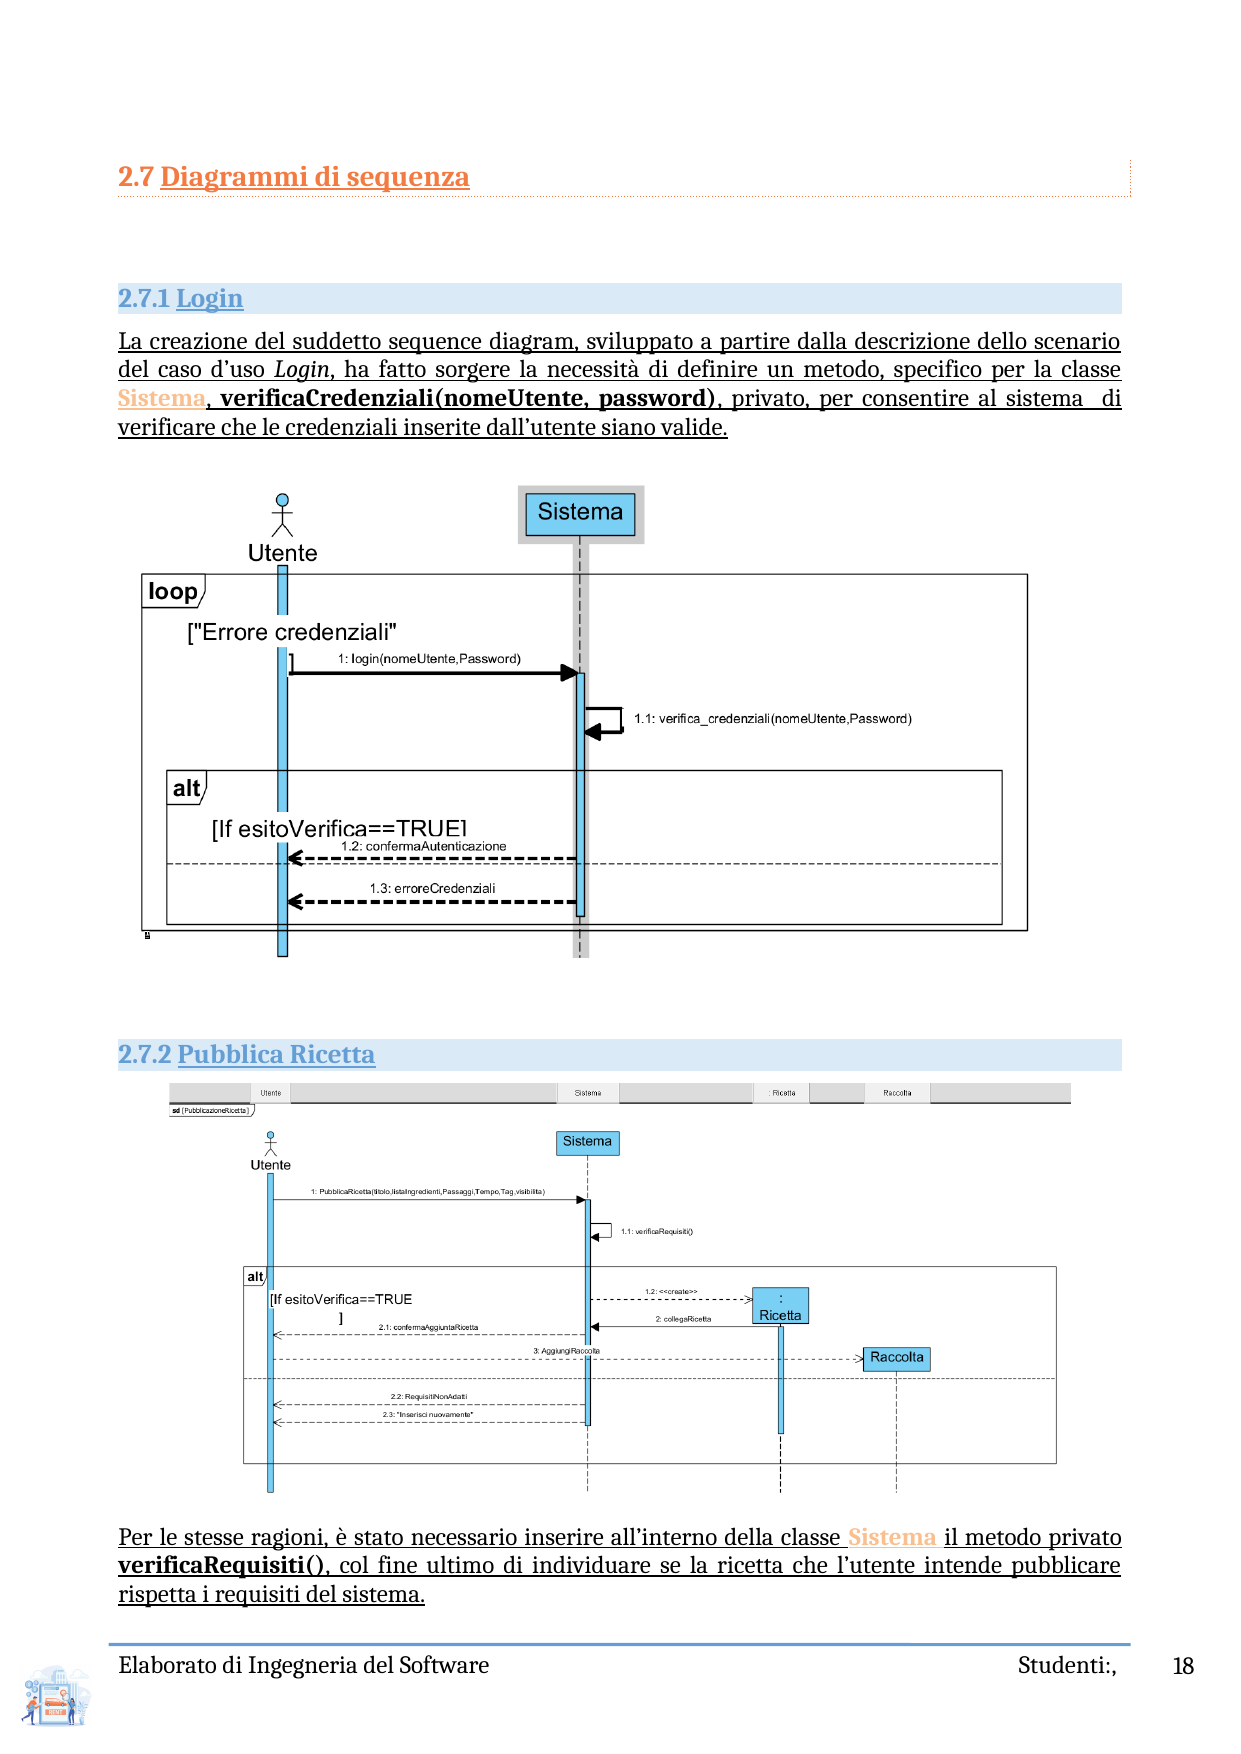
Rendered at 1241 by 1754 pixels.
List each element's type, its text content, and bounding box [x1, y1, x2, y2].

subtitle Login [118, 283, 1122, 314]
picture [18, 1663, 96, 1728]
picture [118, 470, 1122, 962]
picture [169, 1083, 1071, 1511]
subtitle Diagrammi di sequenza [118, 160, 1131, 197]
subtitle Pubblica Ricetta [118, 1039, 1122, 1071]
text La creazione del suddetto sequence diagram, sviluppato a partire dalla descrizione dello scenario del caso d’uso Login, ha fatto sorgere la necessità di definire un metodo, specifico per la classe Sistema, verificaCredenziali(nomeUtente, password), privato, per consentire al sistema di verificare che le credenziali inserite dall’utente siano valide. [118, 327, 1122, 380]
text La creazione del suddetto sequence diagram, sviluppato a partire dalla descrizione dello scenario del caso d’uso Login, ha fatto sorgere la necessità di definire un metodo, specifico per la classe Sistema, verificaCredenziali(nomeUtente, password), privato, per consentire al sistema di verificare che le credenziali inserite dall’utente siano valide. [118, 410, 1122, 442]
text La creazione del suddetto sequence diagram, sviluppato a partire dalla descrizione dello scenario del caso d’uso Login, ha fatto sorgere la necessità di definire un metodo, specifico per la classe Sistema, verificaCredenziali(nomeUtente, password), privato, per consentire al sistema di verificare che le credenziali inserite dall’utente siano valide. [118, 381, 1122, 408]
list Per le stesse ragioni, è stato necessario inserire all’interno della classe Sistema il metodo privato verificaRequisiti(), col fine ultimo di individuare se la ricetta che l’utente intende pubblicare rispetta i requisiti del sistema. [118, 1548, 1122, 1609]
list Per le stesse ragioni, è stato necessario inserire all’interno della classe Sistema il metodo privato verificaRequisiti(), col fine ultimo di individuare se la ricetta che l’utente intende pubblicare rispetta i requisiti del sistema. [118, 1522, 1122, 1547]
